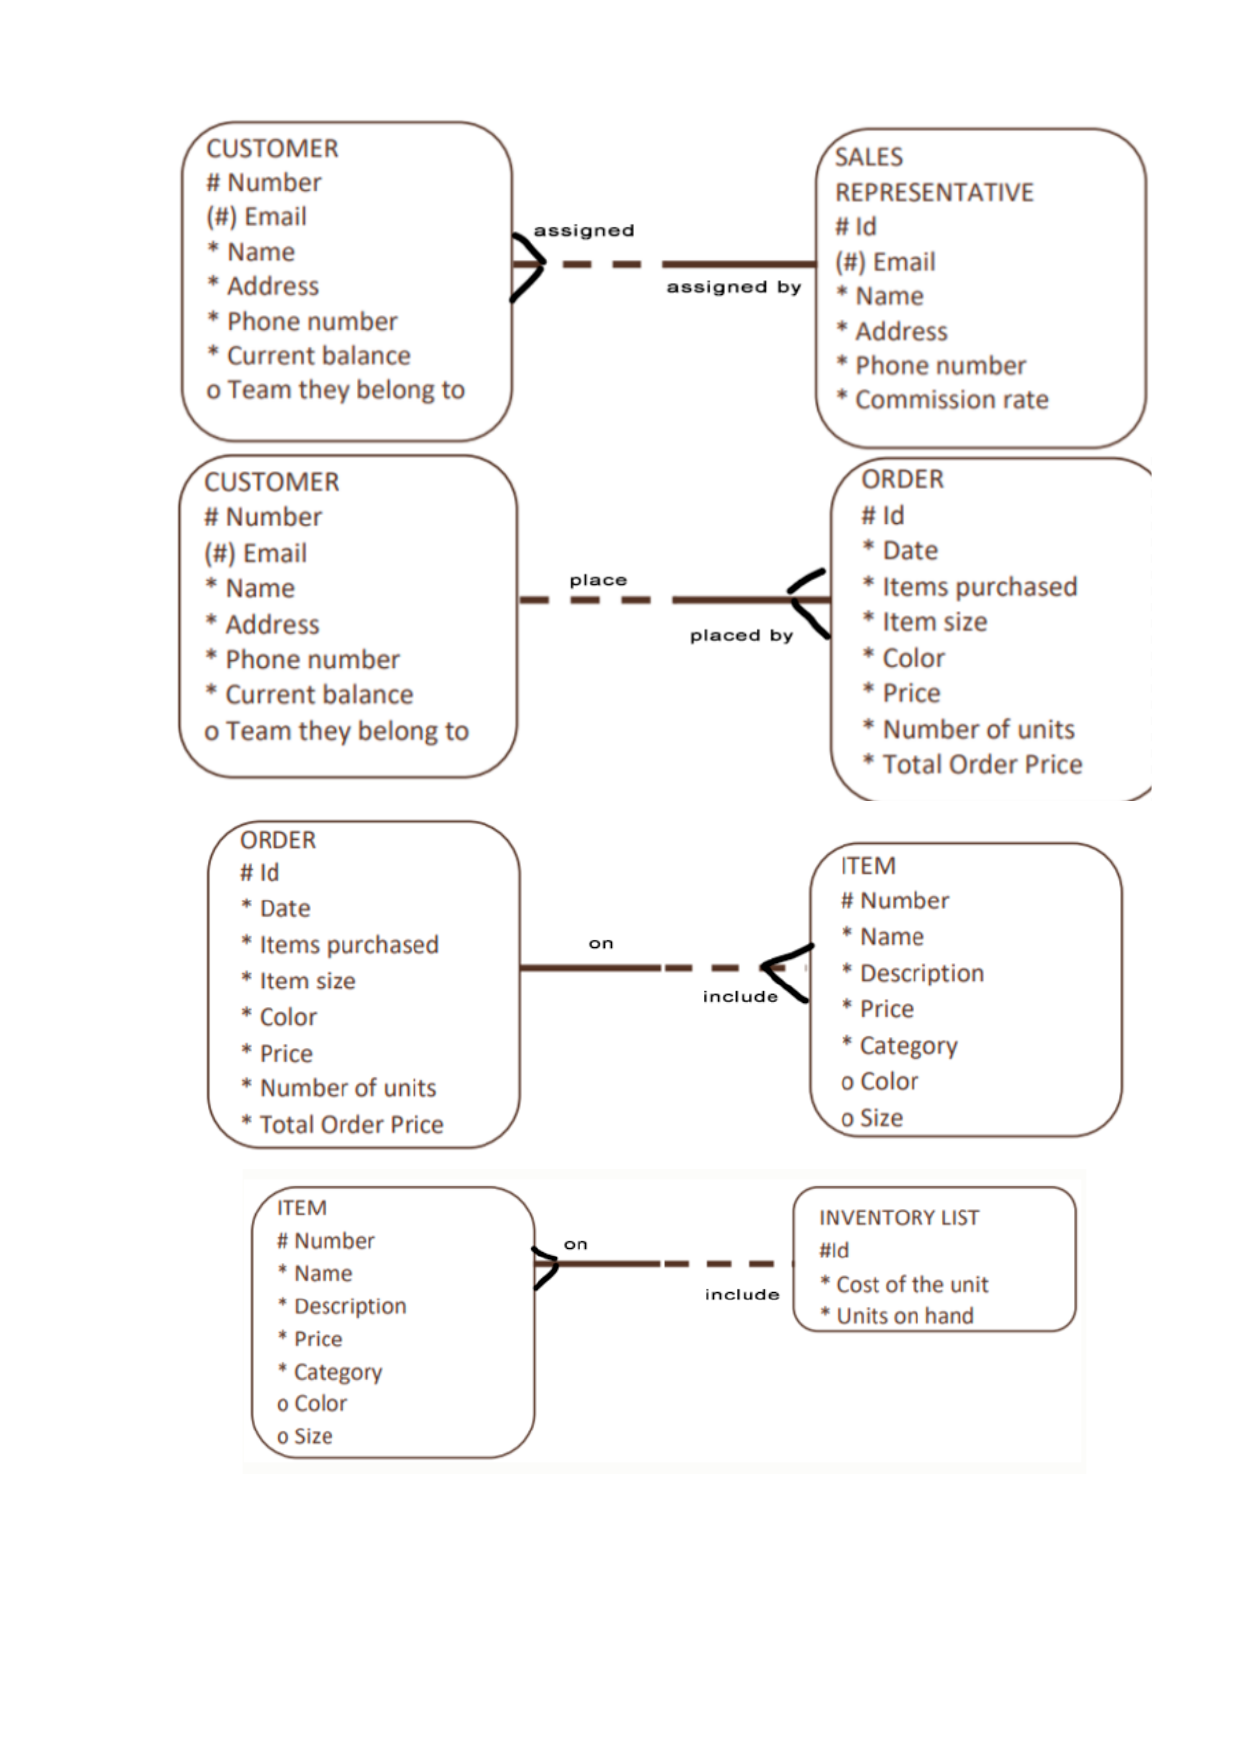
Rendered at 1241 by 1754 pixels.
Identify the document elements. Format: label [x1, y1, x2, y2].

picture [177, 118, 1152, 801]
picture [242, 1169, 1087, 1474]
picture [200, 817, 1129, 1153]
